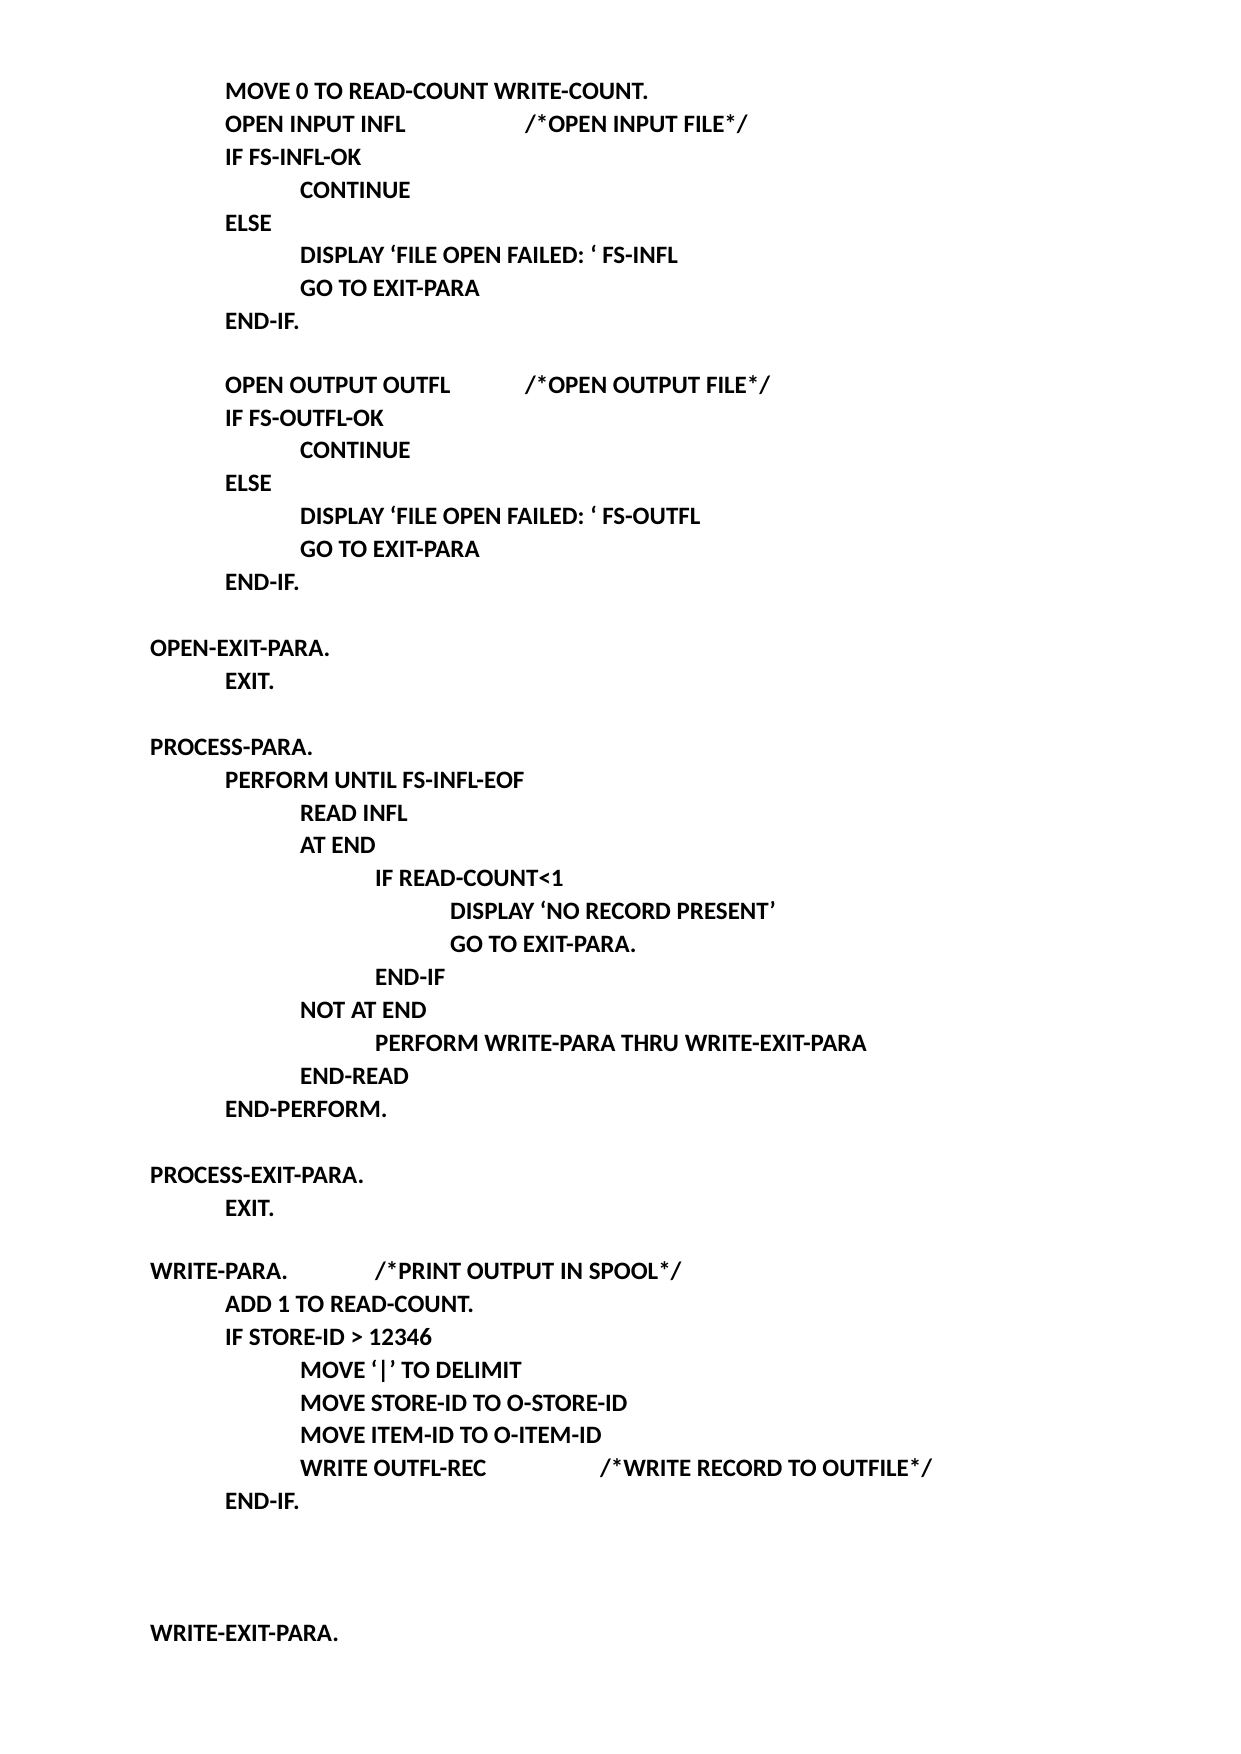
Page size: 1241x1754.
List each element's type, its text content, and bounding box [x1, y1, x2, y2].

text MOVE 0 TO READ-COUNT WRITE-COUNT. [75, 75, 1165, 106]
text AT END [75, 829, 1165, 860]
text GO TO EXIT-PARA. [75, 928, 1165, 959]
text CONTINUE [75, 174, 1165, 204]
text PROCESS-EXIT-PARA. [75, 1159, 1165, 1189]
text OPEN OUTPUT OUTFL /*OPEN OUTPUT FILE*/ [75, 369, 1165, 399]
text DISPLAY ‘NO RECORD PRESENT’ [75, 895, 1165, 926]
text IF STORE-ID > 12346 [75, 1321, 1165, 1351]
text ELSE [75, 207, 1165, 237]
text END-IF [75, 961, 1165, 992]
text PROCESS-PARA. [75, 731, 1165, 761]
text MOVE ITEM-ID TO O-ITEM-ID [75, 1419, 1165, 1450]
text IF FS-OUTFL-OK [75, 402, 1165, 432]
text GO TO EXIT-PARA [75, 272, 1165, 303]
text EXIT. [75, 665, 1165, 696]
text CONTINUE [75, 434, 1165, 465]
text OPEN-EXIT-PARA. [75, 632, 1165, 663]
text WRITE-EXIT-PARA. [75, 1617, 1165, 1648]
text IF FS-INFL-OK [75, 141, 1165, 171]
text IF READ-COUNT<1 [75, 862, 1165, 893]
text PERFORM WRITE-PARA THRU WRITE-EXIT-PARA [75, 1027, 1165, 1058]
text MOVE ‘|’ TO DELIMIT [75, 1354, 1165, 1384]
text MOVE STORE-ID TO O-STORE-ID [75, 1387, 1165, 1417]
text END-PERFORM. [75, 1093, 1165, 1123]
text ADD 1 TO READ-COUNT. [75, 1288, 1165, 1318]
text READ INFL [75, 797, 1165, 827]
text GO TO EXIT-PARA [75, 533, 1165, 564]
text ELSE [75, 467, 1165, 498]
text PERFORM UNTIL FS-INFL-EOF [75, 764, 1165, 794]
text END-IF. [75, 566, 1165, 597]
text WRITE OUTFL-REC /*WRITE RECORD TO OUTFILE*/ [75, 1452, 1165, 1483]
text END-IF. [75, 1485, 1165, 1516]
text NOT AT END [75, 994, 1165, 1025]
text DISPLAY ‘FILE OPEN FAILED: ‘ FS-OUTFL [75, 500, 1165, 531]
text DISPLAY ‘FILE OPEN FAILED: ‘ FS-INFL [75, 239, 1165, 270]
text END-READ [75, 1060, 1165, 1091]
text END-IF. [75, 305, 1165, 336]
text EXIT. [75, 1192, 1165, 1222]
text OPEN INPUT INFL /*OPEN INPUT FILE*/ [75, 108, 1165, 138]
text WRITE-PARA. /*PRINT OUTPUT IN SPOOL*/ [75, 1255, 1165, 1286]
